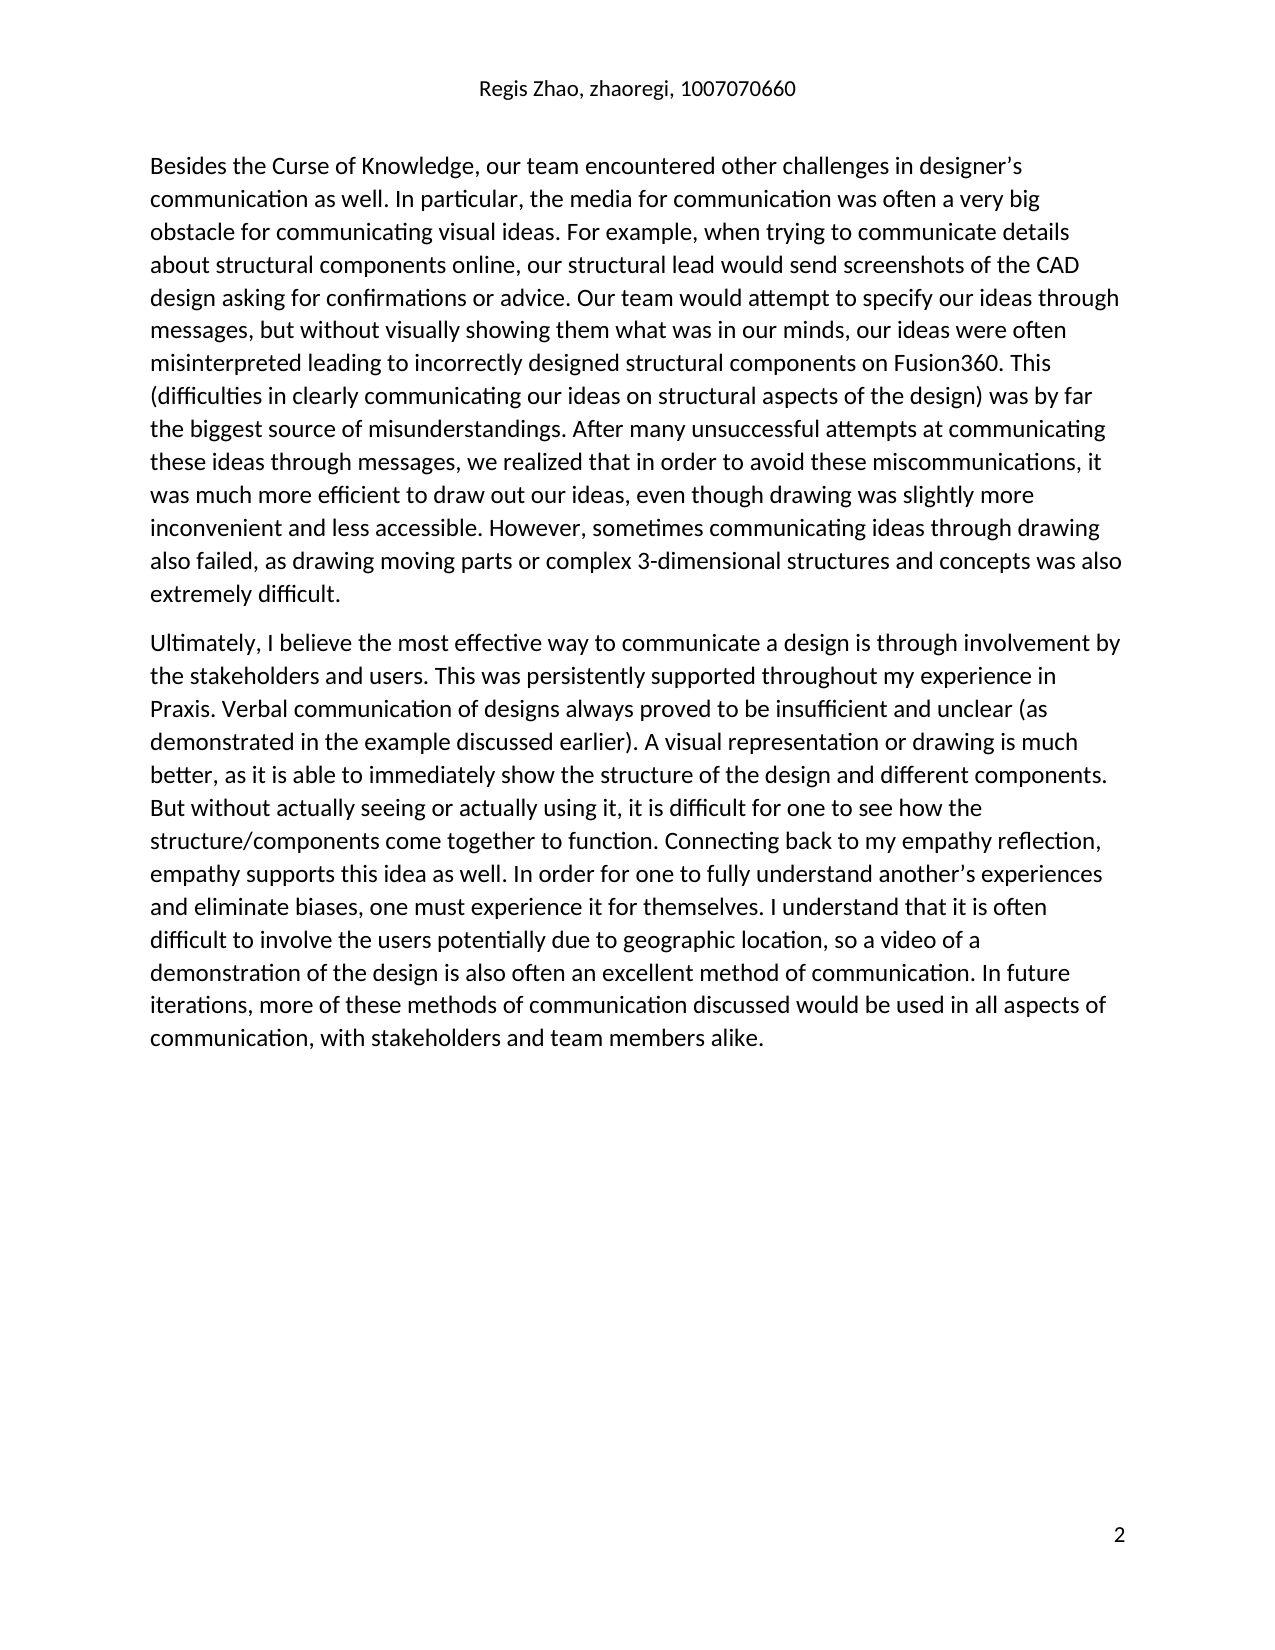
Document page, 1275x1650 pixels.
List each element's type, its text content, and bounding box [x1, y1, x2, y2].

text Besides the Curse of Knowledge, our team encountered other challenges in designer’s communication as well. In particular, the media for communication was often a very big obstacle for communicating visual ideas. For example, when trying to communicate details about structural components online, our structural lead would send screenshots of the CAD design asking for confirmations or advice. Our team would attempt to specify our ideas through messages, but without visually showing them what was in our minds, our ideas were often misinterpreted leading to incorrectly designed structural components on Fusion360. This (difficulties in clearly communicating our ideas on structural aspects of the design) was by far the biggest source of misunderstandings. After many unsuccessful attempts at communicating these ideas through messages, we realized that in order to avoid these miscommunications, it was much more efficient to draw out our ideas, even though drawing was slightly more inconvenient and less accessible. However, sometimes communicating ideas through drawing also failed, as drawing moving parts or complex 3-dimensional structures and concepts was also extremely difficult. [150, 150, 1125, 608]
text Ultimately, I believe the most effective way to communicate a design is through involvement by the stakeholders and users. This was persistently supported throughout my experience in Praxis. Verbal communication of designs always proved to be insufficient and unclear (as demonstrated in the example discussed earlier). A visual representation or drawing is much better, as it is able to immediately show the structure of the design and different components. But without actually seeing or actually using it, it is difficult for one to see how the structure/components come together to function. Connecting back to my empathy reflection, empathy supports this idea as well. In order for one to fully understand another’s experiences and eliminate biases, one must experience it for themselves. I understand that it is often difficult to involve the users potentially due to geographic location, so a video of a demonstration of the design is also often an excellent method of communication. In future iterations, more of these methods of communication discussed would be used in all aspects of communication, with stakeholders and team members alike. [150, 627, 1125, 1053]
